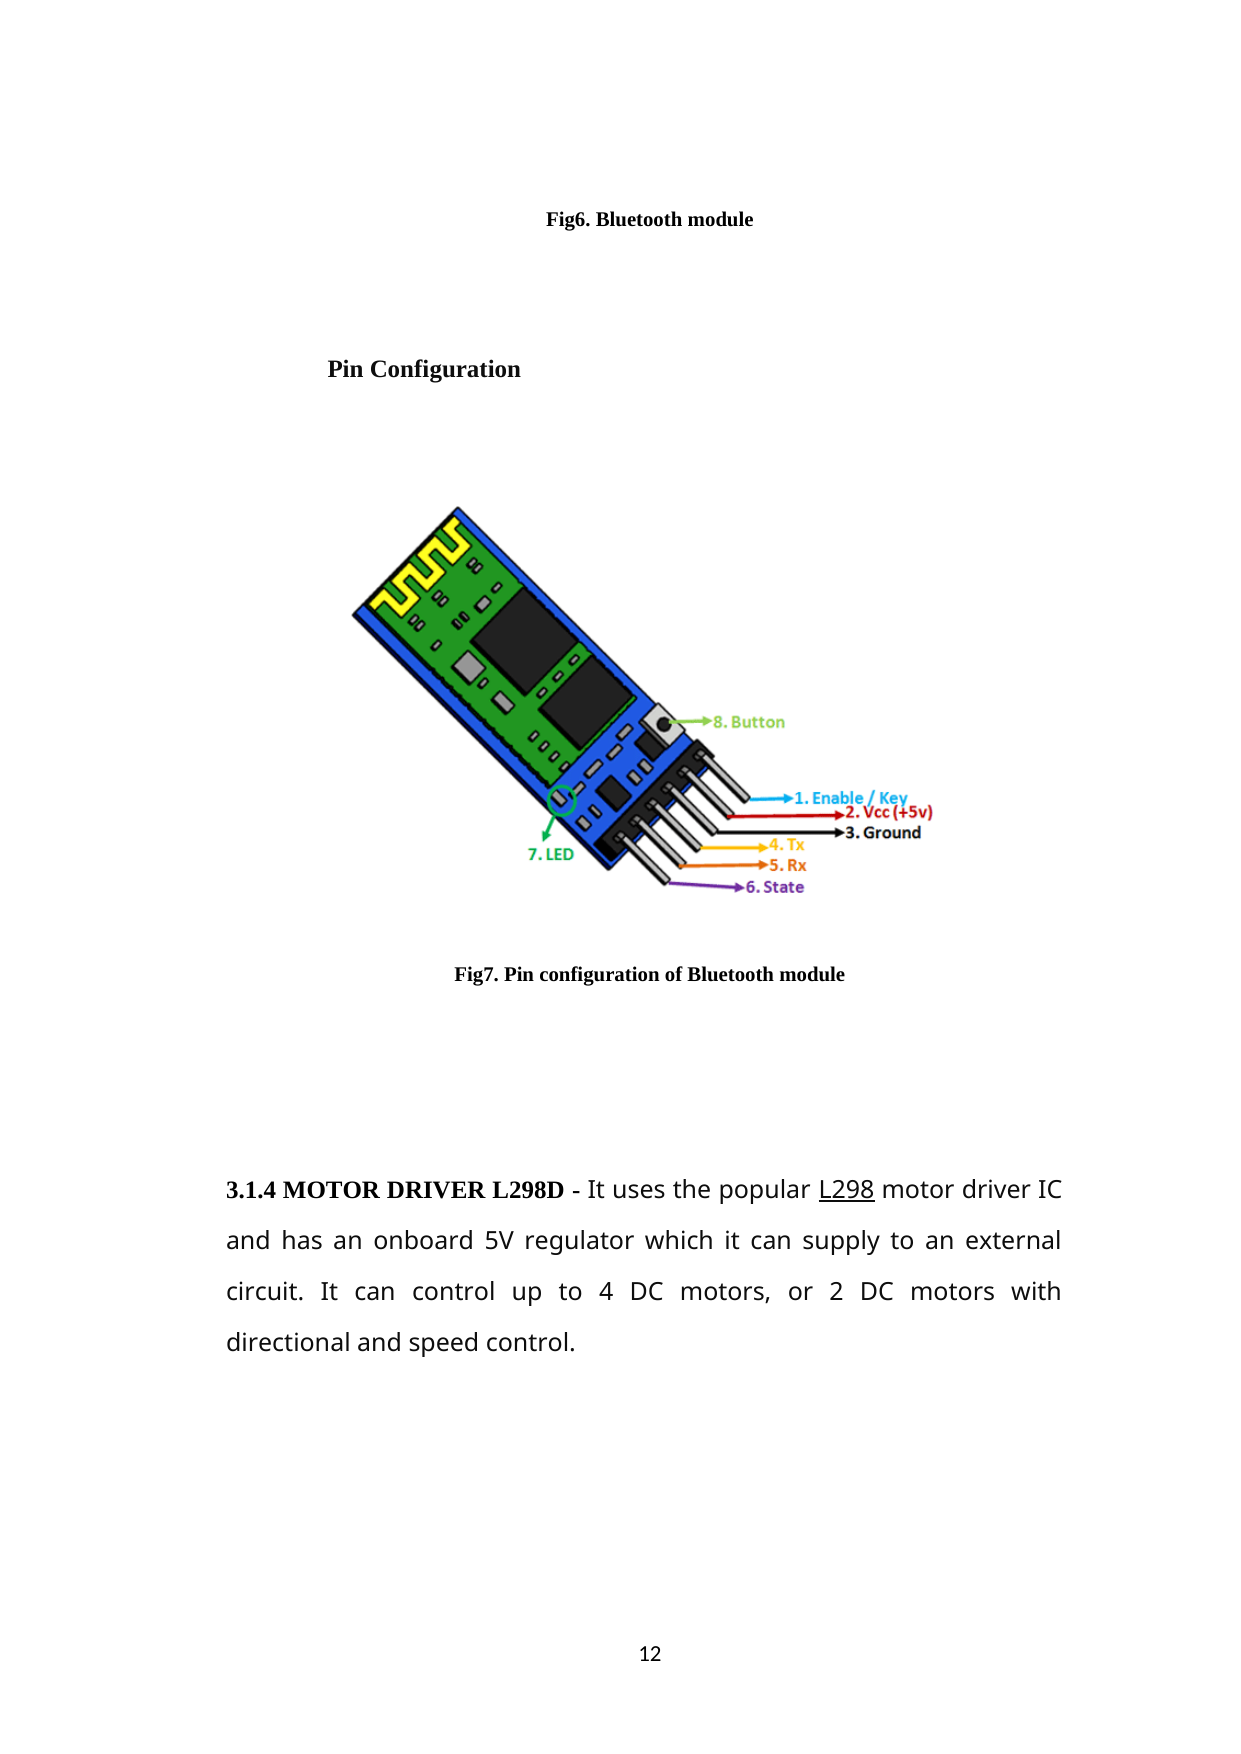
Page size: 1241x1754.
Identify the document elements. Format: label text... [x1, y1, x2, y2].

text Fig6. Bluetooth module [177, 207, 1122, 231]
picture [351, 506, 934, 894]
text Fig7. Pin configuration of Bluetooth module [177, 962, 1122, 986]
text 3.1.4 MOTOR DRIVER L298D - It uses the popular L298 motor driver IC and has an onboard 5V regulator which it can supply to an external circuit. It can control up to 4 DC motors, or 2 DC motors with directional and speed control. [226, 1172, 1063, 1359]
subtitle Pin Configuration [327, 354, 1122, 382]
